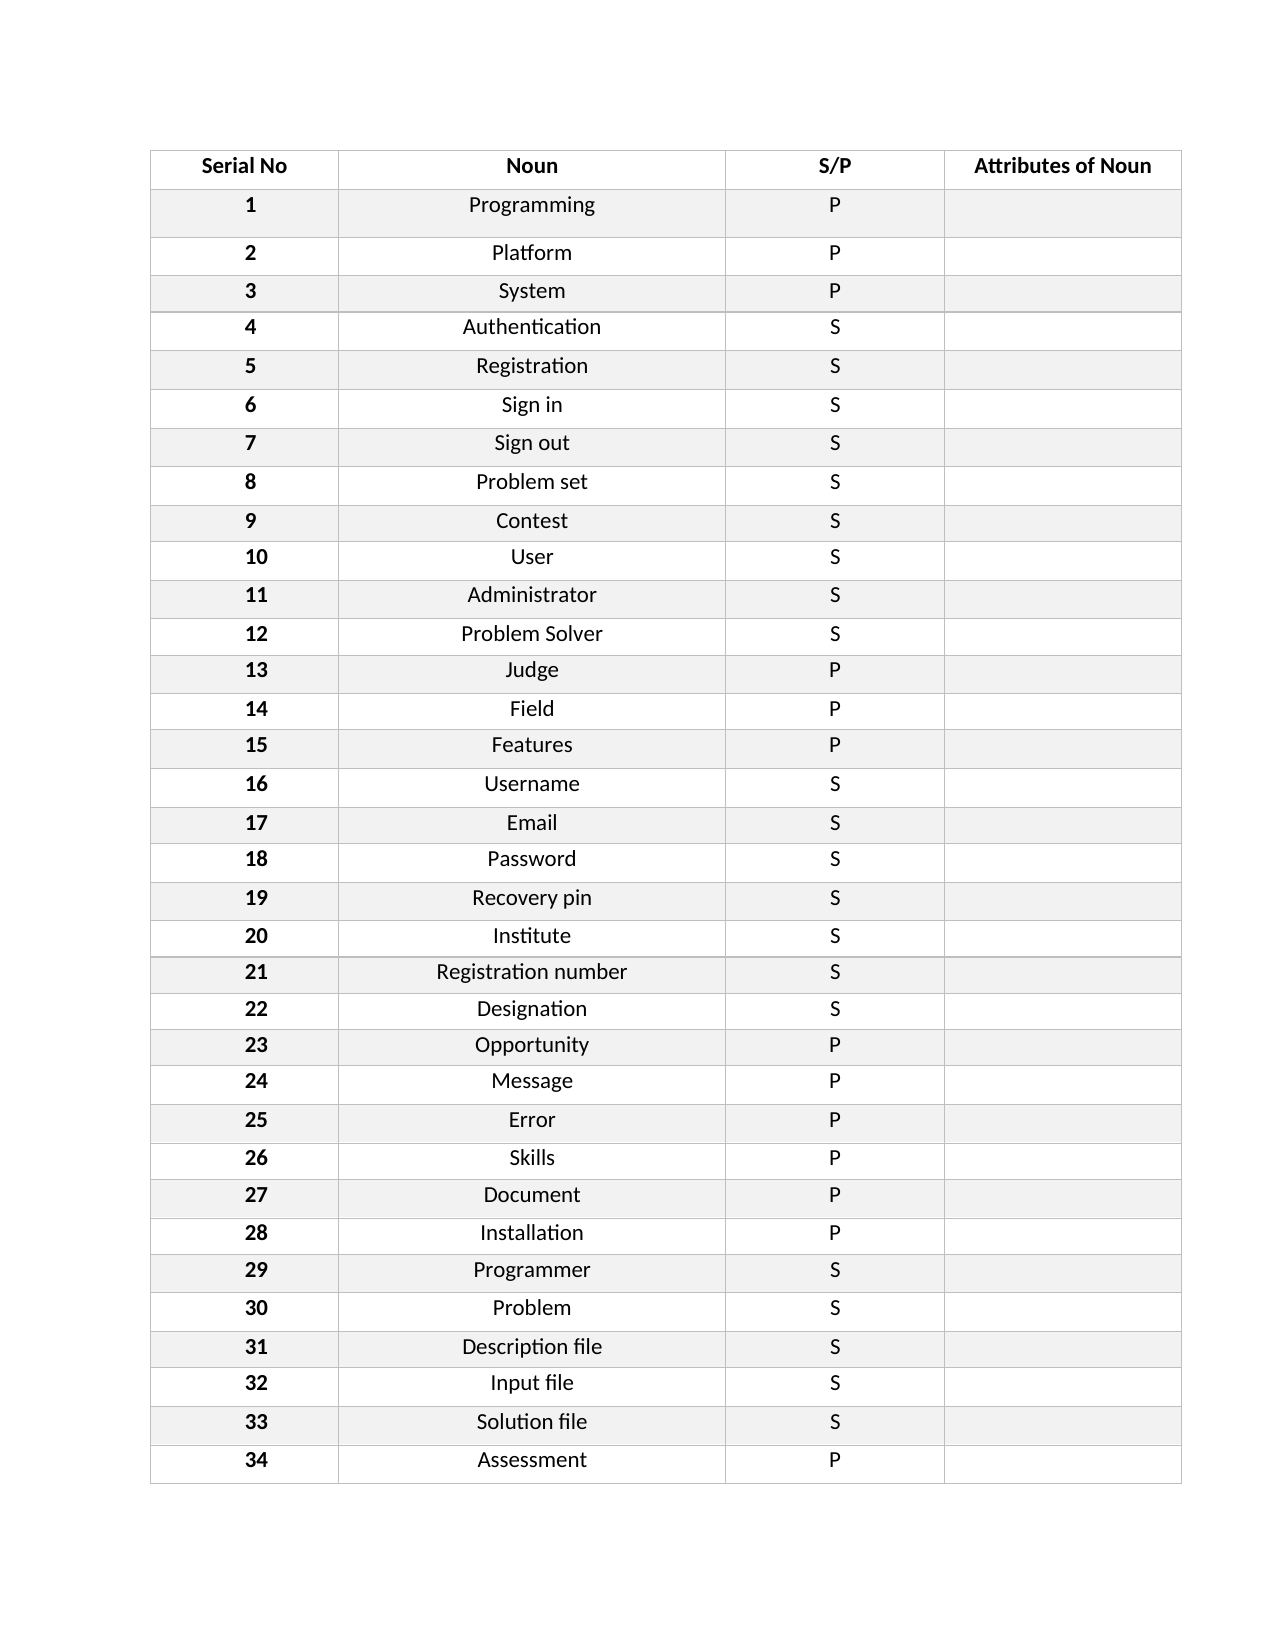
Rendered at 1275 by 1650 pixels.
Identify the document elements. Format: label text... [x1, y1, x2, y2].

table_cell [945, 994, 1181, 1029]
table_cell Assessment [339, 1446, 725, 1483]
table_cell [151, 1180, 338, 1217]
table_cell Skills [339, 1144, 725, 1179]
table_cell P [726, 1219, 944, 1254]
table_cell [945, 1368, 1181, 1406]
table_cell [151, 467, 338, 505]
table_cell Administrator [339, 581, 725, 618]
table_cell Recovery pin [339, 883, 725, 920]
table_cell Registration [339, 351, 725, 389]
table_cell Sign out [339, 429, 725, 466]
table_cell [945, 1144, 1181, 1179]
table_cell S [726, 467, 944, 505]
table_cell [151, 1407, 338, 1444]
table_cell [945, 467, 1181, 505]
table_cell Contest [339, 506, 725, 541]
table_cell [151, 1332, 338, 1367]
table_cell Programming [339, 190, 725, 237]
table_cell Opportunity [339, 1030, 725, 1065]
table_cell P [726, 238, 944, 275]
table_cell [945, 1030, 1181, 1065]
table_cell [945, 958, 1181, 993]
table_cell [151, 542, 338, 579]
table_cell Problem Solver [339, 619, 725, 654]
table_cell [151, 808, 338, 843]
table_cell Problem [339, 1293, 725, 1331]
table_cell [151, 429, 338, 466]
table_cell [945, 1219, 1181, 1254]
table_cell P [726, 1105, 944, 1142]
table_cell S [726, 351, 944, 389]
table_cell S [726, 808, 944, 843]
table_cell Solution file [339, 1407, 725, 1444]
table_cell [151, 1030, 338, 1065]
table_cell P [726, 276, 944, 311]
table_header Noun [339, 151, 725, 189]
table_cell S [726, 1255, 944, 1292]
table_cell [945, 656, 1181, 693]
table_cell [151, 1219, 338, 1254]
table_cell [945, 808, 1181, 843]
table_cell [945, 506, 1181, 541]
table_cell S [726, 542, 944, 579]
table_cell Installation [339, 1219, 725, 1254]
table_cell [151, 1066, 338, 1104]
table_cell System [339, 276, 725, 311]
table_header S/P [726, 151, 944, 189]
table_cell User [339, 542, 725, 579]
table_cell S [726, 769, 944, 807]
table_cell [945, 238, 1181, 275]
table_cell [945, 844, 1181, 882]
table_cell P [726, 1180, 944, 1217]
table_cell [151, 351, 338, 389]
table_cell S [726, 883, 944, 920]
table_cell S [726, 390, 944, 427]
table_cell [945, 619, 1181, 654]
table_cell [151, 694, 338, 729]
table_cell [151, 994, 338, 1029]
table_cell [151, 506, 338, 541]
table_cell [945, 1332, 1181, 1367]
table_cell S [726, 506, 944, 541]
table_cell [151, 921, 338, 956]
table_cell Message [339, 1066, 725, 1104]
table_cell P [726, 1066, 944, 1104]
table_cell [945, 276, 1181, 311]
table_cell [945, 351, 1181, 389]
table_cell S [726, 1407, 944, 1444]
table_cell [151, 1144, 338, 1179]
table_cell [151, 1368, 338, 1406]
table_cell [151, 390, 338, 427]
table_cell S [726, 1332, 944, 1367]
table_cell P [726, 694, 944, 729]
table_cell [151, 1255, 338, 1292]
table_cell [151, 958, 338, 993]
table_cell Judge [339, 656, 725, 693]
table_cell [945, 883, 1181, 920]
table_cell P [726, 1446, 944, 1483]
table_cell [151, 730, 338, 768]
table_cell [945, 542, 1181, 579]
table_cell [151, 581, 338, 618]
table_cell [945, 1255, 1181, 1292]
table_cell S [726, 958, 944, 993]
table_cell [945, 1066, 1181, 1104]
table_cell Sign in [339, 390, 725, 427]
table_cell Institute [339, 921, 725, 956]
table_cell [945, 694, 1181, 729]
table_cell [151, 656, 338, 693]
table_cell [945, 1446, 1181, 1483]
table_cell P [726, 1030, 944, 1065]
table_cell [151, 844, 338, 882]
table_cell [945, 1293, 1181, 1331]
table_header Serial No [151, 151, 338, 189]
table_cell [945, 921, 1181, 956]
table_cell Password [339, 844, 725, 882]
table_cell S [726, 619, 944, 654]
table_cell [945, 190, 1181, 237]
table_cell S [726, 1368, 944, 1406]
table_cell Platform [339, 238, 725, 275]
table_cell [151, 238, 338, 275]
table_cell [151, 1446, 338, 1483]
table_cell Authentication [339, 313, 725, 350]
table_cell [151, 1105, 338, 1142]
table_cell [945, 429, 1181, 466]
table_cell [945, 1105, 1181, 1142]
table_cell Document [339, 1180, 725, 1217]
table_cell [151, 769, 338, 807]
table_cell Problem set [339, 467, 725, 505]
table_cell [151, 313, 338, 350]
table_cell [945, 1407, 1181, 1444]
table_cell P [726, 190, 944, 237]
table_cell Error [339, 1105, 725, 1142]
table_header Attributes of Noun [945, 151, 1181, 189]
table_cell Email [339, 808, 725, 843]
table_cell P [726, 1144, 944, 1179]
table_cell Features [339, 730, 725, 768]
table_cell S [726, 581, 944, 618]
table_cell [151, 276, 338, 311]
table_cell [945, 313, 1181, 350]
table_cell [945, 769, 1181, 807]
table_cell [945, 390, 1181, 427]
table_cell P [726, 730, 944, 768]
table_cell [151, 1293, 338, 1331]
table_cell Description file [339, 1332, 725, 1367]
table_cell [151, 619, 338, 654]
table_cell Programmer [339, 1255, 725, 1292]
table_cell [151, 190, 338, 237]
table_cell S [726, 313, 944, 350]
table_cell Username [339, 769, 725, 807]
table_cell S [726, 429, 944, 466]
table_cell [945, 730, 1181, 768]
table_cell Registration number [339, 958, 725, 993]
table_cell Input file [339, 1368, 725, 1406]
table_cell S [726, 994, 944, 1029]
table_cell Field [339, 694, 725, 729]
table_cell S [726, 921, 944, 956]
table_cell Designation [339, 994, 725, 1029]
table_cell [151, 883, 338, 920]
table_cell P [726, 656, 944, 693]
table_cell S [726, 844, 944, 882]
table_cell [945, 581, 1181, 618]
table_cell S [726, 1293, 944, 1331]
table_cell [945, 1180, 1181, 1217]
